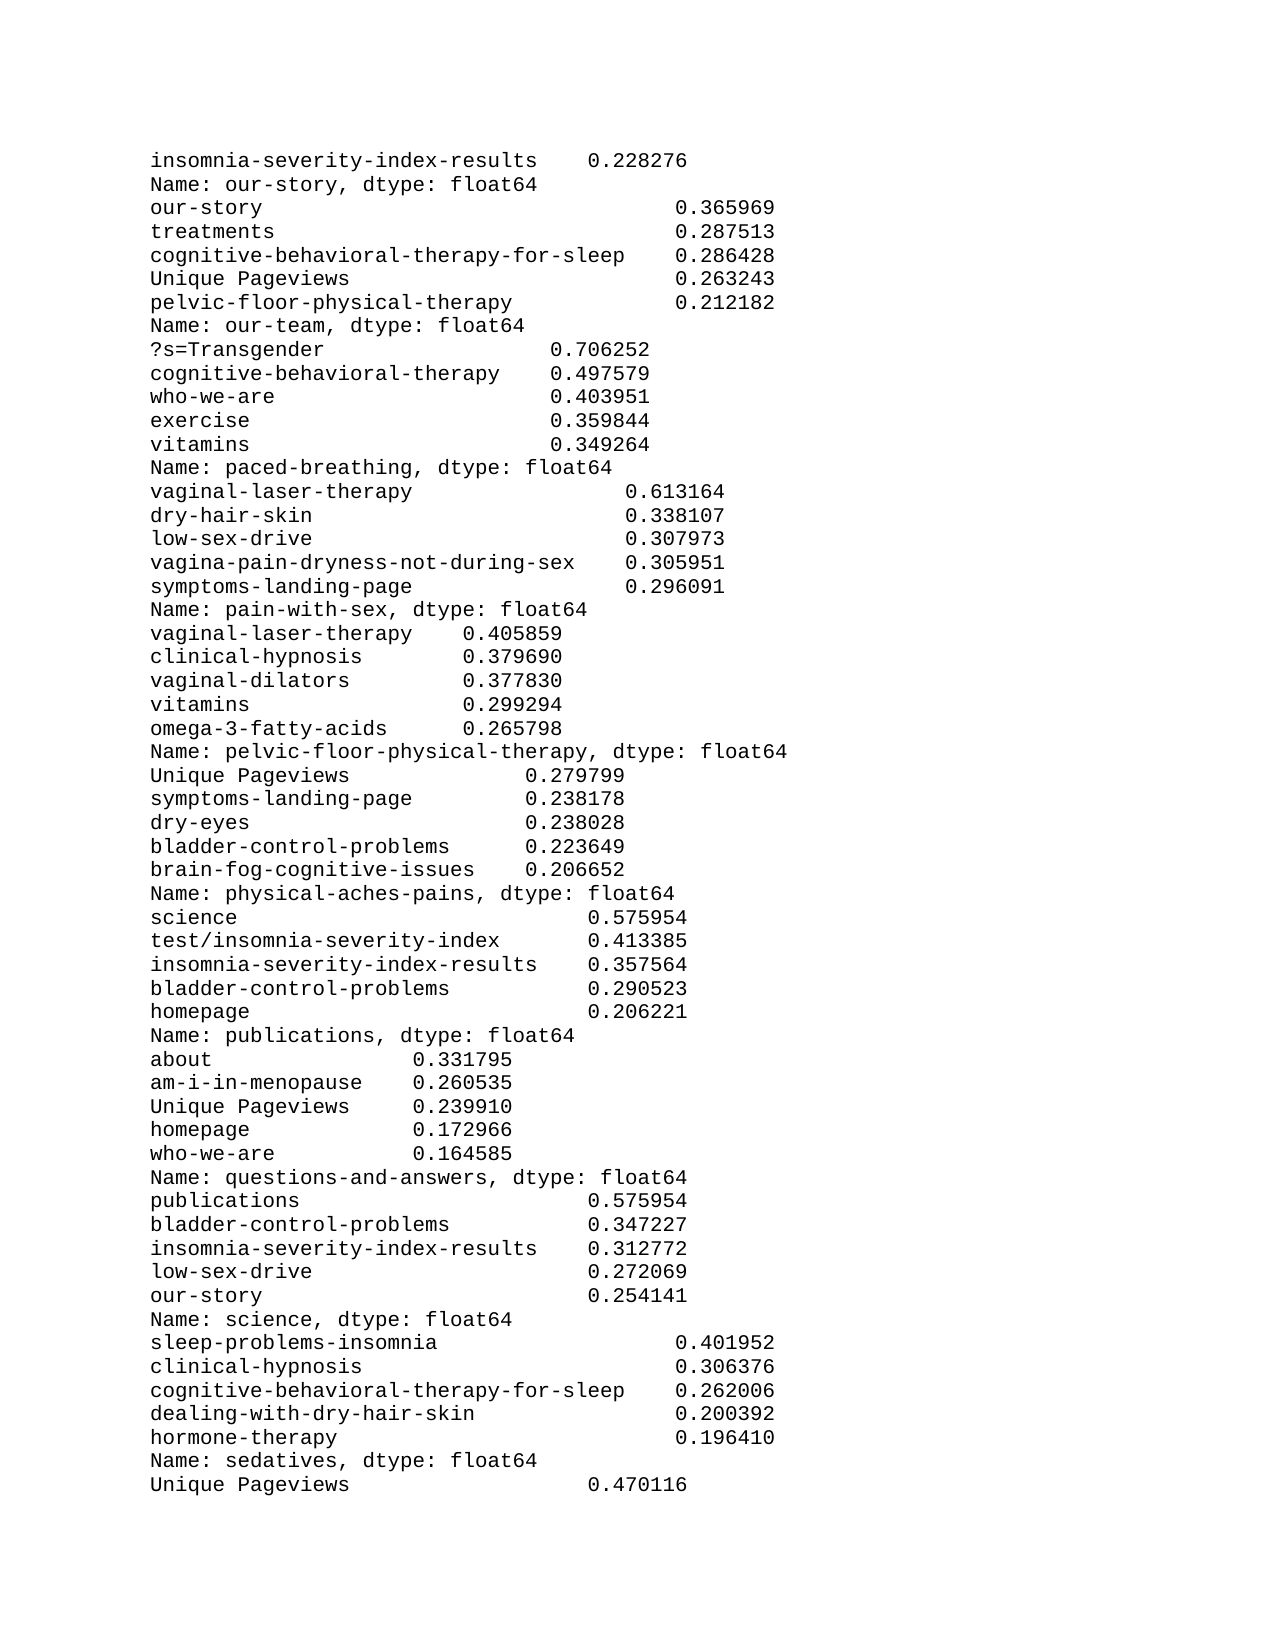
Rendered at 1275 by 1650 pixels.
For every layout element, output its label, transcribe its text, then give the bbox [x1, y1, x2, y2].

text brain-fog-cognitive-issues 0.206652 [150, 859, 1125, 883]
text insomnia-severity-index-results 0.312772 [150, 1238, 1125, 1261]
text dealing-with-dry-hair-skin 0.200392 [150, 1403, 1125, 1427]
text bladder-control-problems 0.347227 [150, 1214, 1125, 1238]
text Name: paced-breathing, dtype: float64 [150, 457, 1125, 481]
text Unique Pageviews 0.470116 [150, 1474, 1125, 1498]
text our-story 0.254141 [150, 1285, 1125, 1309]
text pelvic-floor-physical-therapy 0.212182 [150, 292, 1125, 316]
text dry-hair-skin 0.338107 [150, 505, 1125, 528]
text science 0.575954 [150, 907, 1125, 930]
text am-i-in-menopause 0.260535 [150, 1072, 1125, 1096]
text who-we-are 0.164585 [150, 1143, 1125, 1167]
text low-sex-drive 0.307973 [150, 528, 1125, 552]
text vitamins 0.349264 [150, 434, 1125, 457]
text low-sex-drive 0.272069 [150, 1261, 1125, 1285]
text vaginal-laser-therapy 0.613164 [150, 481, 1125, 505]
text insomnia-severity-index-results 0.228276 [150, 150, 1125, 174]
text exercise 0.359844 [150, 410, 1125, 434]
text Name: publications, dtype: float64 [150, 1025, 1125, 1048]
text symptoms-landing-page 0.238178 [150, 788, 1125, 812]
text Unique Pageviews 0.239910 [150, 1096, 1125, 1119]
text Name: our-story, dtype: float64 [150, 174, 1125, 197]
text publications 0.575954 [150, 1190, 1125, 1214]
text hormone-therapy 0.196410 [150, 1427, 1125, 1451]
text omega-3-fatty-acids 0.265798 [150, 717, 1125, 741]
text test/insomnia-severity-index 0.413385 [150, 930, 1125, 954]
text Name: our-team, dtype: float64 [150, 316, 1125, 339]
text homepage 0.206221 [150, 1001, 1125, 1025]
text Name: questions-and-answers, dtype: float64 [150, 1167, 1125, 1190]
text vitamins 0.299294 [150, 694, 1125, 717]
text vagina-pain-dryness-not-during-sex 0.305951 [150, 552, 1125, 576]
text vaginal-dilators 0.377830 [150, 670, 1125, 694]
text bladder-control-problems 0.290523 [150, 978, 1125, 1001]
text Unique Pageviews 0.263243 [150, 268, 1125, 292]
text Name: sedatives, dtype: float64 [150, 1451, 1125, 1474]
text cognitive-behavioral-therapy 0.497579 [150, 363, 1125, 386]
text cognitive-behavioral-therapy-for-sleep 0.286428 [150, 244, 1125, 268]
text Name: physical-aches-pains, dtype: float64 [150, 883, 1125, 907]
text clinical-hypnosis 0.306376 [150, 1356, 1125, 1379]
text our-story 0.365969 [150, 197, 1125, 221]
text bladder-control-problems 0.223649 [150, 836, 1125, 859]
text vaginal-laser-therapy 0.405859 [150, 623, 1125, 647]
text treatments 0.287513 [150, 221, 1125, 244]
text Unique Pageviews 0.279799 [150, 765, 1125, 788]
text who-we-are 0.403951 [150, 386, 1125, 410]
text clinical-hypnosis 0.379690 [150, 647, 1125, 670]
text Name: science, dtype: float64 [150, 1309, 1125, 1332]
text Name: pelvic-floor-physical-therapy, dtype: float64 [150, 741, 1125, 765]
text Name: pain-with-sex, dtype: float64 [150, 599, 1125, 623]
text about 0.331795 [150, 1048, 1125, 1072]
text ?s=Transgender 0.706252 [150, 339, 1125, 363]
text insomnia-severity-index-results 0.357564 [150, 954, 1125, 978]
text cognitive-behavioral-therapy-for-sleep 0.262006 [150, 1379, 1125, 1403]
text symptoms-landing-page 0.296091 [150, 576, 1125, 599]
text sleep-problems-insomnia 0.401952 [150, 1332, 1125, 1356]
text dry-eyes 0.238028 [150, 812, 1125, 836]
text homepage 0.172966 [150, 1119, 1125, 1143]
